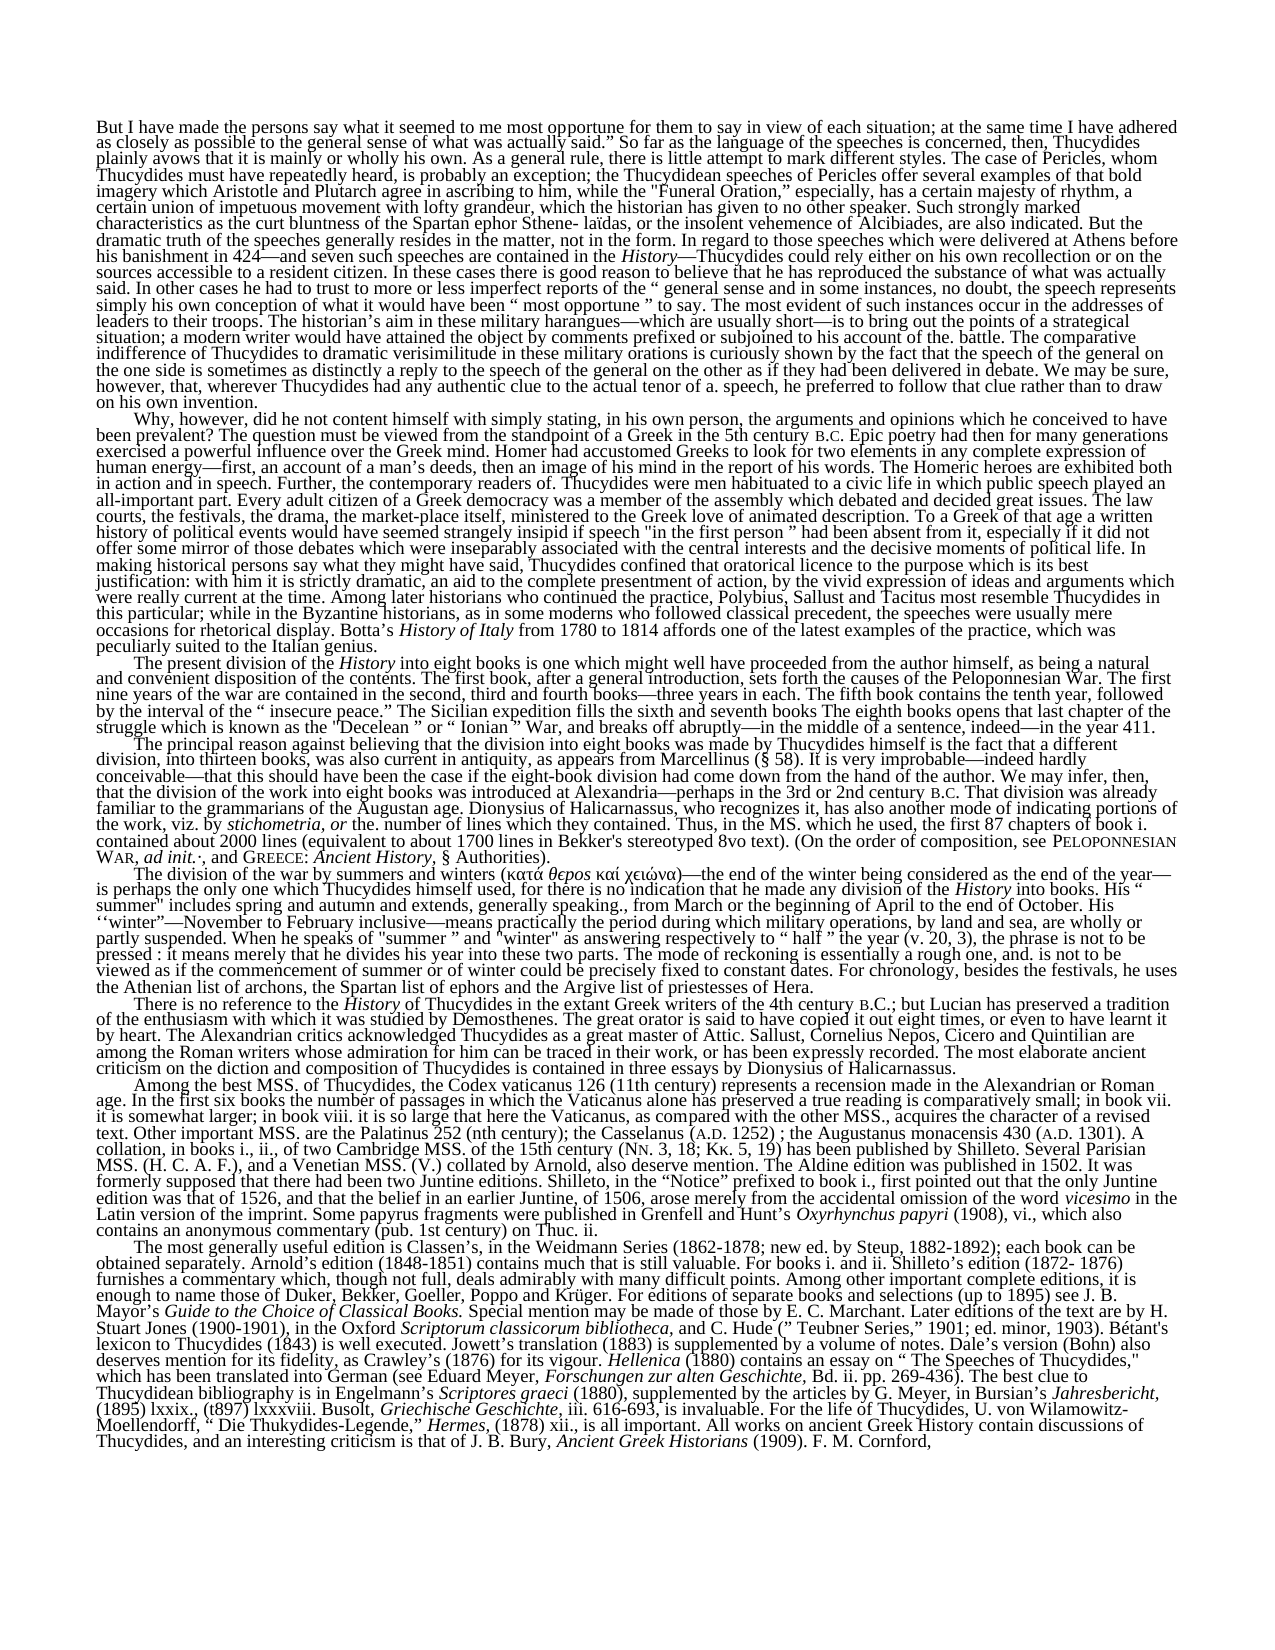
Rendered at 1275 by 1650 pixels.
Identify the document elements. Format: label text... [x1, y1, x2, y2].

text Among the best MSS. of Thucydides, the Codex vaticanus 126 (11th century) represents a recension made in the Alexandrian or Roman age. In the first six books the number of passages in which the Vaticanus alone has preserved a true reading is comparatively small; in book vii. it is somewhat larger; in book viii. it is so large that here the Vaticanus, as compared with the other MSS., acquires the character of a revised text. Other important MSS. are the Palatinus 252 (nth century); the Casselanus (a.d. 1252) ; the Augustanus monacensis 430 (a.d. 1301). A collation, in books i., ii., of two Cambridge MSS. of the 15th century (Nn. 3, 18; Kκ. 5, 19) has been published by Shilleto. Several Parisian MSS. (H. C. A. F.), and a Venetian MSS. (V.) collated by Arnold, also deserve mention. The Aldine edition was published in 1502. It was formerly supposed that there had been two Juntine editions. Shilleto, in the “Notice” prefixed to book i., first pointed out that the only Juntine edition was that of 1526, and that the belief in an earlier Juntine, of 1506, arose merely from the accidental omission of the word vicesimo in the Latin version of the imprint. Some papyrus fragments were published in Grenfell and Hunt’s Oxyrhynchus papyri (1908), vi., which also contains an anonymous commentary (pub. 1st century) on Thuc. ii. [96, 1078, 1181, 1241]
text There is no reference to the History of Thucydides in the extant Greek writers of the 4th century b.C.; but Lucian has preserved a tradition of the enthusiasm with which it was studied by Demosthenes. The great orator is said to have copied it out eight times, or even to have learnt it by heart. The Alexandrian critics acknowledged Thucydides as a great master of Attic. Sallust, Cornelius Nepos, Cicero and Quintilian are among the Roman writers whose admiration for him can be traced in their work, or has been expressly recorded. The most elaborate ancient criticism on the diction and composition of Thucydides is contained in three essays by Dionysius of Halicarnassus. [96, 997, 1181, 1078]
text The principal reason against believing that the division into eight books was made by Thucydides himself is the fact that a different division, into thirteen books, was also current in antiquity, as appears from Marcellinus (§ 58). It is very improbable—indeed hardly conceivable—that this should have been the case if the eight-book division had come down from the hand of the author. We may infer, then, that the division of the work into eight books was introduced at Alexandria—perhaps in the 3rd or 2nd century b.c. That division was already familiar to the grammarians of the Augustan age. Dionysius of Halicarnassus, who recognizes it, has also another mode of indicating portions of the work, viz. by stichometria, or the. number of lines which they contained. Thus, in the MS. which he used, the first 87 chapters of book i. contained about 2000 lines (equivalent to about 1700 lines in Bekker's stereotyped 8vo text). (On the order of composition, see Peloponnesian War, ad init.∙, and Greece: Ancient History, § Authorities). [96, 737, 1181, 867]
text The present division of the History into eight books is one which might well have proceeded from the author himself, as being a natural and convenient disposition of the contents. The first book, after a general introduction, sets forth the causes of the Peloponnesian War. The first nine years of the war are contained in the second, third and fourth books—three years in each. The fifth book contains the tenth year, followed by the interval of the “ insecure peace.” The Sicilian expedition fills the sixth and seventh books The eighth books opens that last chapter of the struggle which is known as the "Decelean ” or “ Ionian ” War, and breaks off abruptly—in the middle of a sentence, indeed—in the year 411. [96, 656, 1181, 737]
text Why, however, did he not content himself with simply stating, in his own person, the arguments and opinions which he conceived to have been prevalent? The question must be viewed from the standpoint of a Greek in the 5th century b.c. Epic poetry had then for many generations exercised a powerful influence over the Greek mind. Homer had accustomed Greeks to look for two elements in any complete expression of human energy—first, an account of a man’s deeds, then an image of his mind in the report of his words. The Homeric heroes are exhibited both in action and in speech. Further, the contemporary readers of. Thucydides were men habituated to a civic life in which public speech played an all-important part. Every adult citizen of a Greek democracy was a member of the assembly which debated and decided great issues. The law courts, the festivals, the drama, the market-place itself, ministered to the Greek love of animated description. To a Greek of that age a written history of political events would have seemed strangely insipid if speech "in the first person ” had been absent from it, especially if it did not offer some mirror of those debates which were inseparably associated with the central interests and the decisive moments of political life. In making historical persons say what they might have said, Thucydides confined that oratorical licence to the purpose which is its best justification: with him it is strictly dramatic, an aid to the complete presentment of action, by the vivid expression of ideas and arguments which were really current at the time. Among later historians who continued the practice, Polybius, Sallust and Tacitus most resemble Thucydides in this particular; while in the Byzantine historians, as in some moderns who followed classical precedent, the speeches were usually mere occasions for rhetorical display. Botta’s History of Italy from 1780 to 1814 affords one of the latest examples of the practice, which was peculiarly suited to the Italian genius. [96, 413, 1181, 656]
text But I have made the persons say what it seemed to me most opportune for them to say in view of each situation; at the same time I have adhered as closely as possible to the general sense of what was actually said.” So far as the language of the speeches is concerned, then, Thucydides plainly avows that it is mainly or wholly his own. As a general rule, there is little attempt to mark different styles. The case of Pericles, whom Thucydides must have repeatedly heard, is probably an exception; the Thucydidean speeches of Pericles offer several examples of that bold imagery which Aristotle and Plutarch agree in ascribing to him, while the "Funeral Oration,” especially, has a certain majesty of rhythm, a certain union of impetuous movement with lofty grandeur, which the historian has given to no other speaker. Such strongly marked characteristics as the curt bluntness of the Spartan ephor Sthene- laϊdas, or the insolent vehemence of Alcibiades, are also indicated. But the dramatic truth of the speeches generally resides in the matter, not in the form. In regard to those speeches which were delivered at Athens before his banishment in 424—and seven such speeches are contained in the History—Thucydides could rely either on his own recollection or on the sources accessible to a resident citizen. In these cases there is good reason to believe that he has reproduced the substance of what was actually said. In other cases he had to trust to more or less imperfect reports of the “ general sense and in some instances, no doubt, the speech represents simply his own conception of what it would have been “ most opportune ” to say. The most evident of such instances occur in the addresses of leaders to their troops. The historian’s aim in these military harangues—which are usually short—is to bring out the points of a strategical situation; a modern writer would have attained the object by comments prefixed or subjoined to his account of the. battle. The comparative indifference of Thucydides to dramatic verisimilitude in these military orations is curiously shown by the fact that the speech of the general on the one side is sometimes as distinctly a reply to the speech of the general on the other as if they had been delivered in debate. We may be sure, however, that, wherever Thucydides had any authentic clue to the actual tenor of a. speech, he preferred to follow that clue rather than to draw on his own invention. [96, 120, 1181, 413]
text The most generally useful edition is Classen’s, in the Weidmann Series (1862-1878; new ed. by Steup, 1882-1892); each book can be obtained separately. Arnold’s edition (1848-1851) contains much that is still valuable. For books i. and ii. Shilleto’s edition (1872- 1876) furnishes a commentary which, though not full, deals admirably with many difficult points. Among other important complete editions, it is enough to name those of Duker, Bekker, Goeller, Poppo and Krüger. For editions of separate books and selections (up to 1895) see J. B. Mayor’s Guide to the Choice of Classical Books. Special mention may be made of those by E. C. Marchant. Later editions of the text are by H. Stuart Jones (1900-1901), in the Oxford Scriptorum classicorum bibliotheca, and C. Hude (” Teubner Series,” 1901; ed. minor, 1903). Bétant's lexicon to Thucydides (1843) is well executed. Jowett’s translation (1883) is supplemented by a volume of notes. Dale’s version (Bohn) also deserves mention for its fidelity, as Crawley’s (1876) for its vigour. Hellenica (1880) contains an essay on “ The Speeches of Thucydides," which has been translated into German (see Eduard Meyer, Forschungen zur alten Geschichte, Bd. ii. pp. 269-436). The best clue to Thucydidean bibliography is in Engelmann’s Scriptores graeci (1880), supplemented by the articles by G. Meyer, in Bursian’s Jahresbericht, (1895) lxxix., (t897) lxxxviii. Busolt, Griechische Geschichte, iii. 616-693, is invaluable. For the life of Thucydides, U. von Wilamowitz-Moellendorff, “ Die Thukydides-Legende,” Hermes, (1878) xii., is all important. All works on ancient Greek History contain discussions of Thucydides, and an interesting criticism is that of J. B. Bury, Ancient Greek Historians (1909). F. Μ. Cornford, [96, 1241, 1181, 1452]
text The division of the war by summers and winters (κατά θϵpos καί χϵιώνα)—the end of the winter being considered as the end of the year—is perhaps the only one which Thucydides himself used, for there is no indication that he made any division of the History into books. His “ summer" includes spring and autumn and extends, generally speaking., from March or the beginning of April to the end of October. His ‘‘winter”—November to February inclusive—means practically the period during which military operations, by land and sea, are wholly or partly suspended. When he speaks of "summer ” and "winter" as answering respectively to “ half ” the year (v. 20, 3), the phrase is not to be pressed : it means merely that he divides his year into these two parts. The mode of reckoning is essentially a rough one, and. is not to be viewed as if the commencement of summer or of winter could be precisely fixed to constant dates. For chronology, besides the festivals, he uses the Athenian list of archons, the Spartan list of ephors and the Argive list of priestesses of Hera. [96, 867, 1181, 997]
